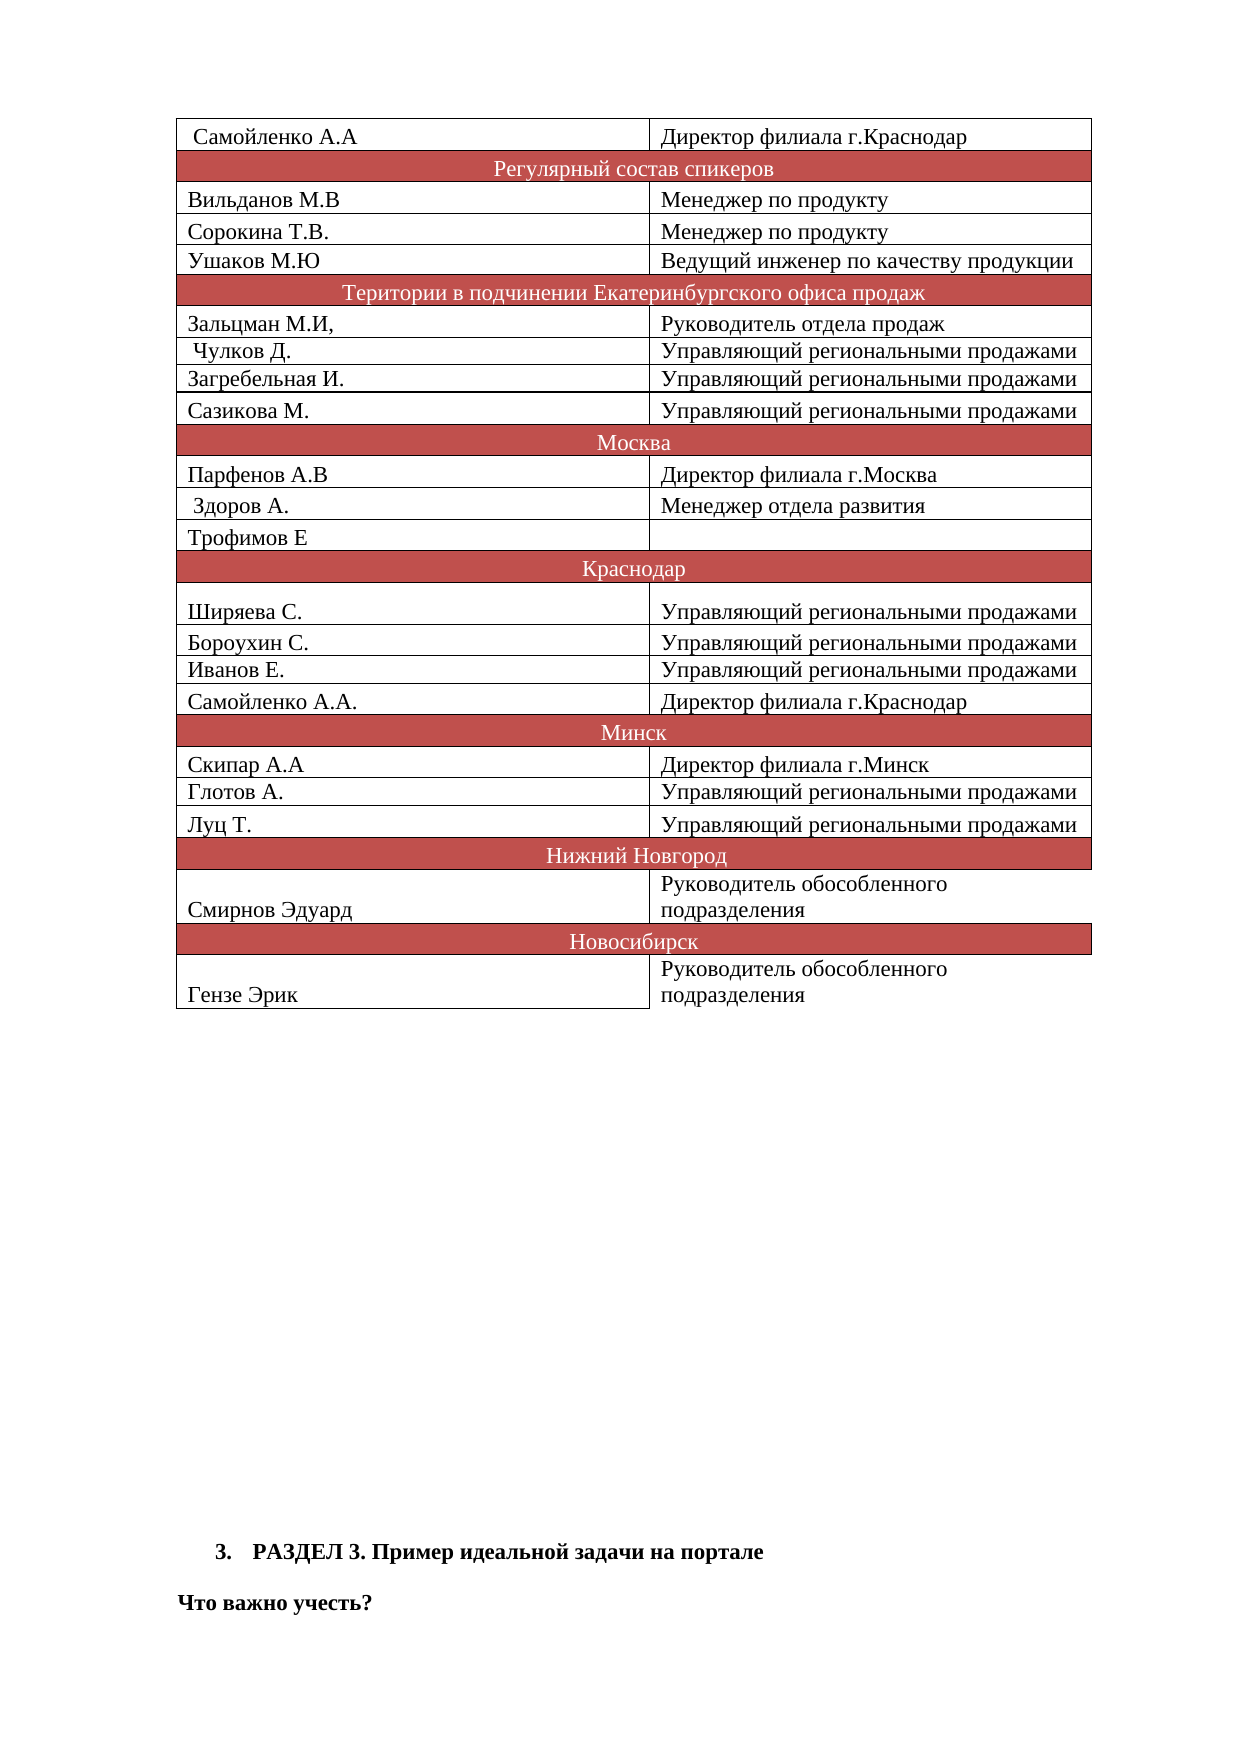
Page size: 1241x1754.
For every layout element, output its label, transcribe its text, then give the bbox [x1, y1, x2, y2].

table_cell Руководитель обособленного подразделения [650, 870, 1092, 923]
table_cell Гензе Эрик [177, 955, 649, 1008]
table_cell Смирнов Эдуард [177, 870, 649, 923]
table_cell [650, 520, 1091, 550]
table_cell Чулков Д. [177, 338, 649, 364]
table_cell Управляющий региональными продажами [650, 365, 1091, 391]
table_cell Минск [177, 715, 1091, 746]
table_cell Вильданов М.В [177, 182, 649, 213]
table_cell Управляющий региональными продажами [650, 583, 1091, 624]
table_cell Парфенов А.В [177, 456, 649, 487]
table_cell Луц Т. [177, 806, 649, 837]
table_cell Управляющий региональными продажами [650, 625, 1091, 655]
table_cell Иванов Е. [177, 656, 649, 683]
table_cell Зальцман М.И, [177, 306, 649, 337]
table_cell Регулярный состав спикеров [177, 151, 1091, 181]
table_cell Москва [177, 425, 1091, 455]
table_cell Ушаков М.Ю [177, 245, 649, 273]
table_cell Ширяева С. [177, 583, 649, 624]
table_cell Бороухин С. [177, 625, 649, 655]
table_cell Сазикова М. [177, 393, 649, 424]
table_cell Директор филиала г.Краснодар [650, 684, 1091, 714]
table_cell Нижний Новгород [177, 838, 1091, 869]
table_cell Територии в подчинении Екатеринбургского офиса продаж [177, 275, 1091, 305]
table_cell Здоров А. [177, 488, 649, 518]
table_cell Директор филиала г.Москва [650, 456, 1091, 487]
table_cell Скипар А.А [177, 747, 649, 777]
table_cell Глотов А. [177, 778, 649, 805]
table_cell Краснодар [177, 551, 1091, 582]
table_cell Менеджер по продукту [650, 214, 1091, 244]
table_cell Сорокина Т.В. [177, 214, 649, 244]
table_cell Управляющий региональными продажами [650, 338, 1091, 364]
table_cell Менеджер по продукту [650, 182, 1091, 213]
table_cell Самойленко А.А. [177, 684, 649, 714]
table_cell Трофимов Е [177, 520, 649, 550]
table_cell Руководитель обособленного подразделения [650, 955, 1092, 1008]
table_cell Руководитель отдела продаж [650, 306, 1091, 337]
table_cell Загребельная И. [177, 365, 649, 391]
text Что важно учесть? [177, 1589, 1152, 1615]
table_cell Директор филиала г.Краснодар [650, 119, 1091, 150]
table_cell Управляющий региональными продажами [650, 778, 1091, 805]
table_cell Управляющий региональными продажами [650, 656, 1091, 683]
table_cell Директор филиала г.Минск [650, 747, 1091, 777]
table_cell Менеджер отдела развития [650, 488, 1091, 518]
list РАЗДЕЛ 3. Пример идеальной задачи на портале [215, 1538, 1152, 1564]
table_cell Управляющий региональными продажами [650, 806, 1091, 837]
table_cell Ведущий инженер по качеству продукции [650, 245, 1091, 273]
table_cell Управляющий региональными продажами [650, 393, 1091, 424]
table_cell Самойленко А.А [177, 119, 649, 150]
table_cell Новосибирск [177, 924, 1091, 954]
